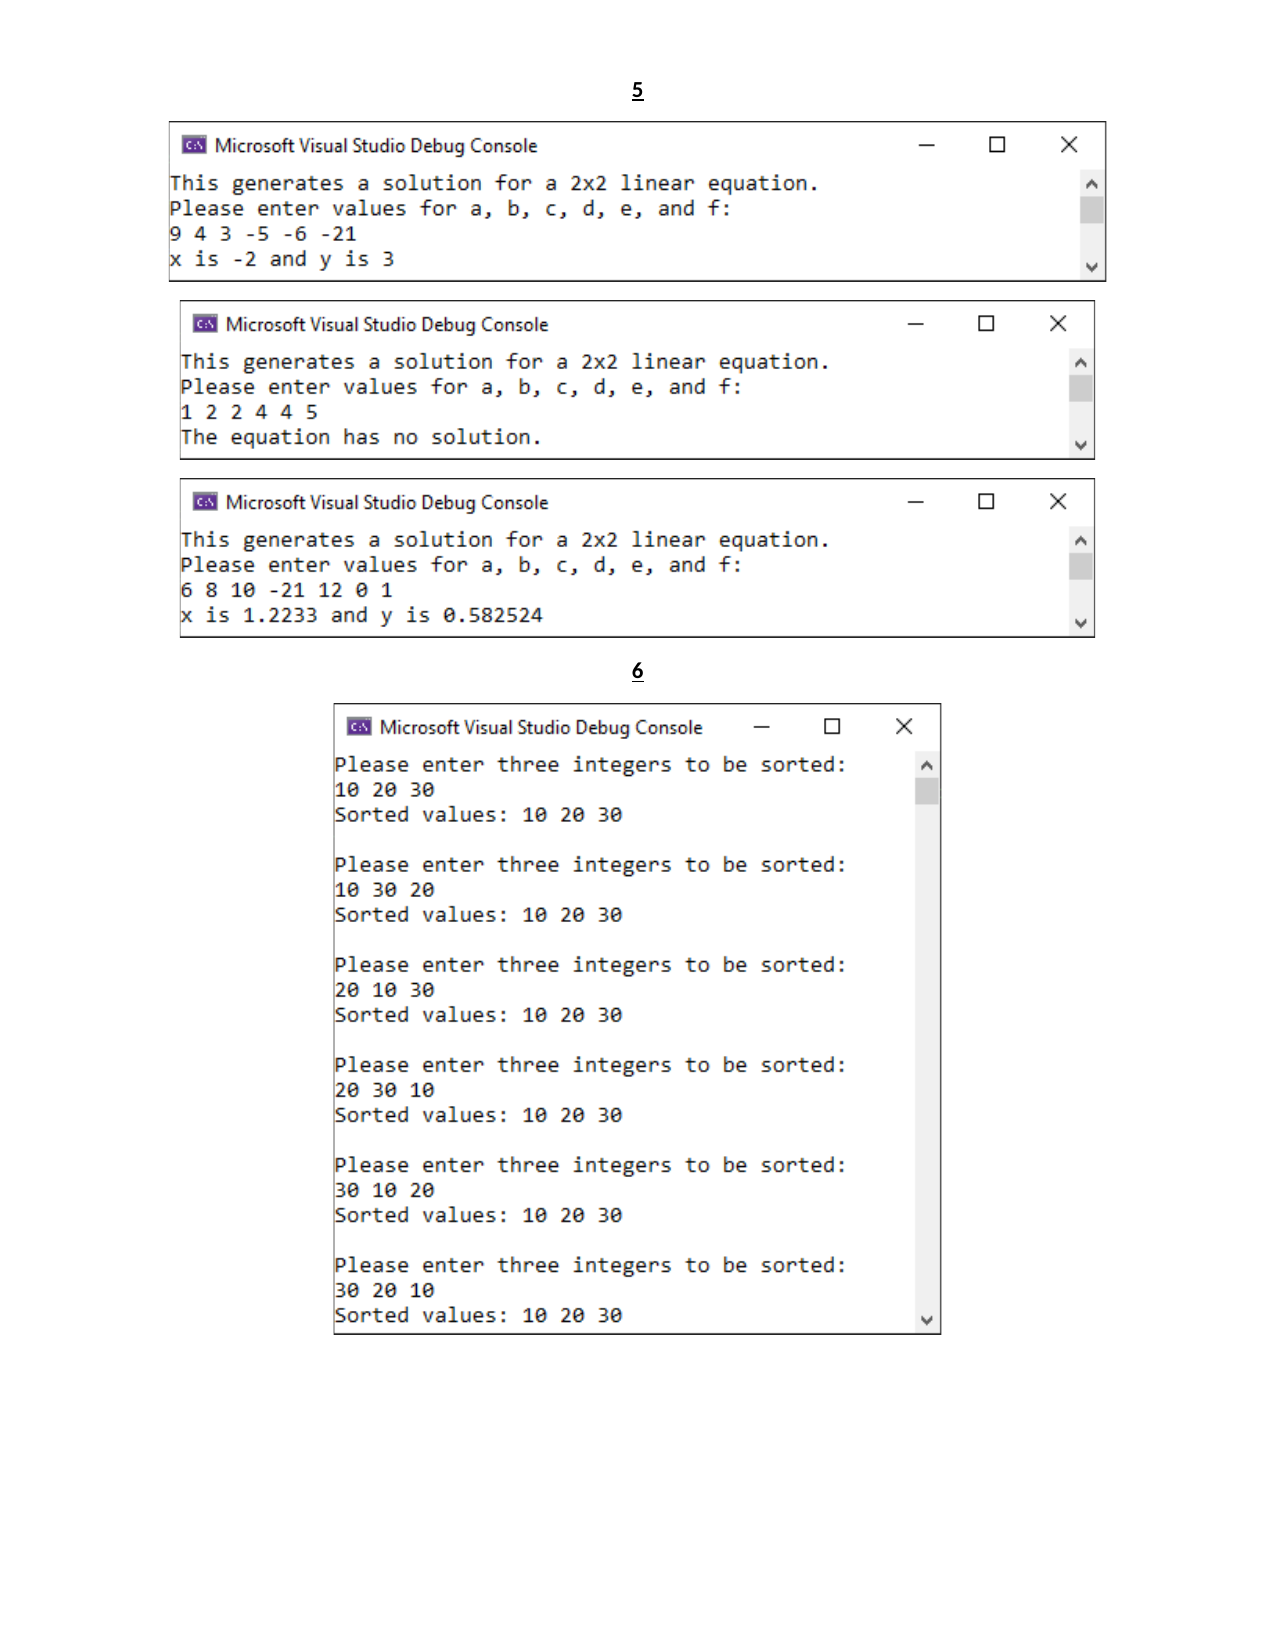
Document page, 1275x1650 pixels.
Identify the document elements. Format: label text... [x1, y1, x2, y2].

text 6 [75, 657, 1200, 684]
text 5 [75, 75, 1200, 103]
picture [333, 703, 942, 1335]
picture [179, 478, 1096, 638]
picture [168, 121, 1107, 282]
picture [179, 300, 1096, 460]
